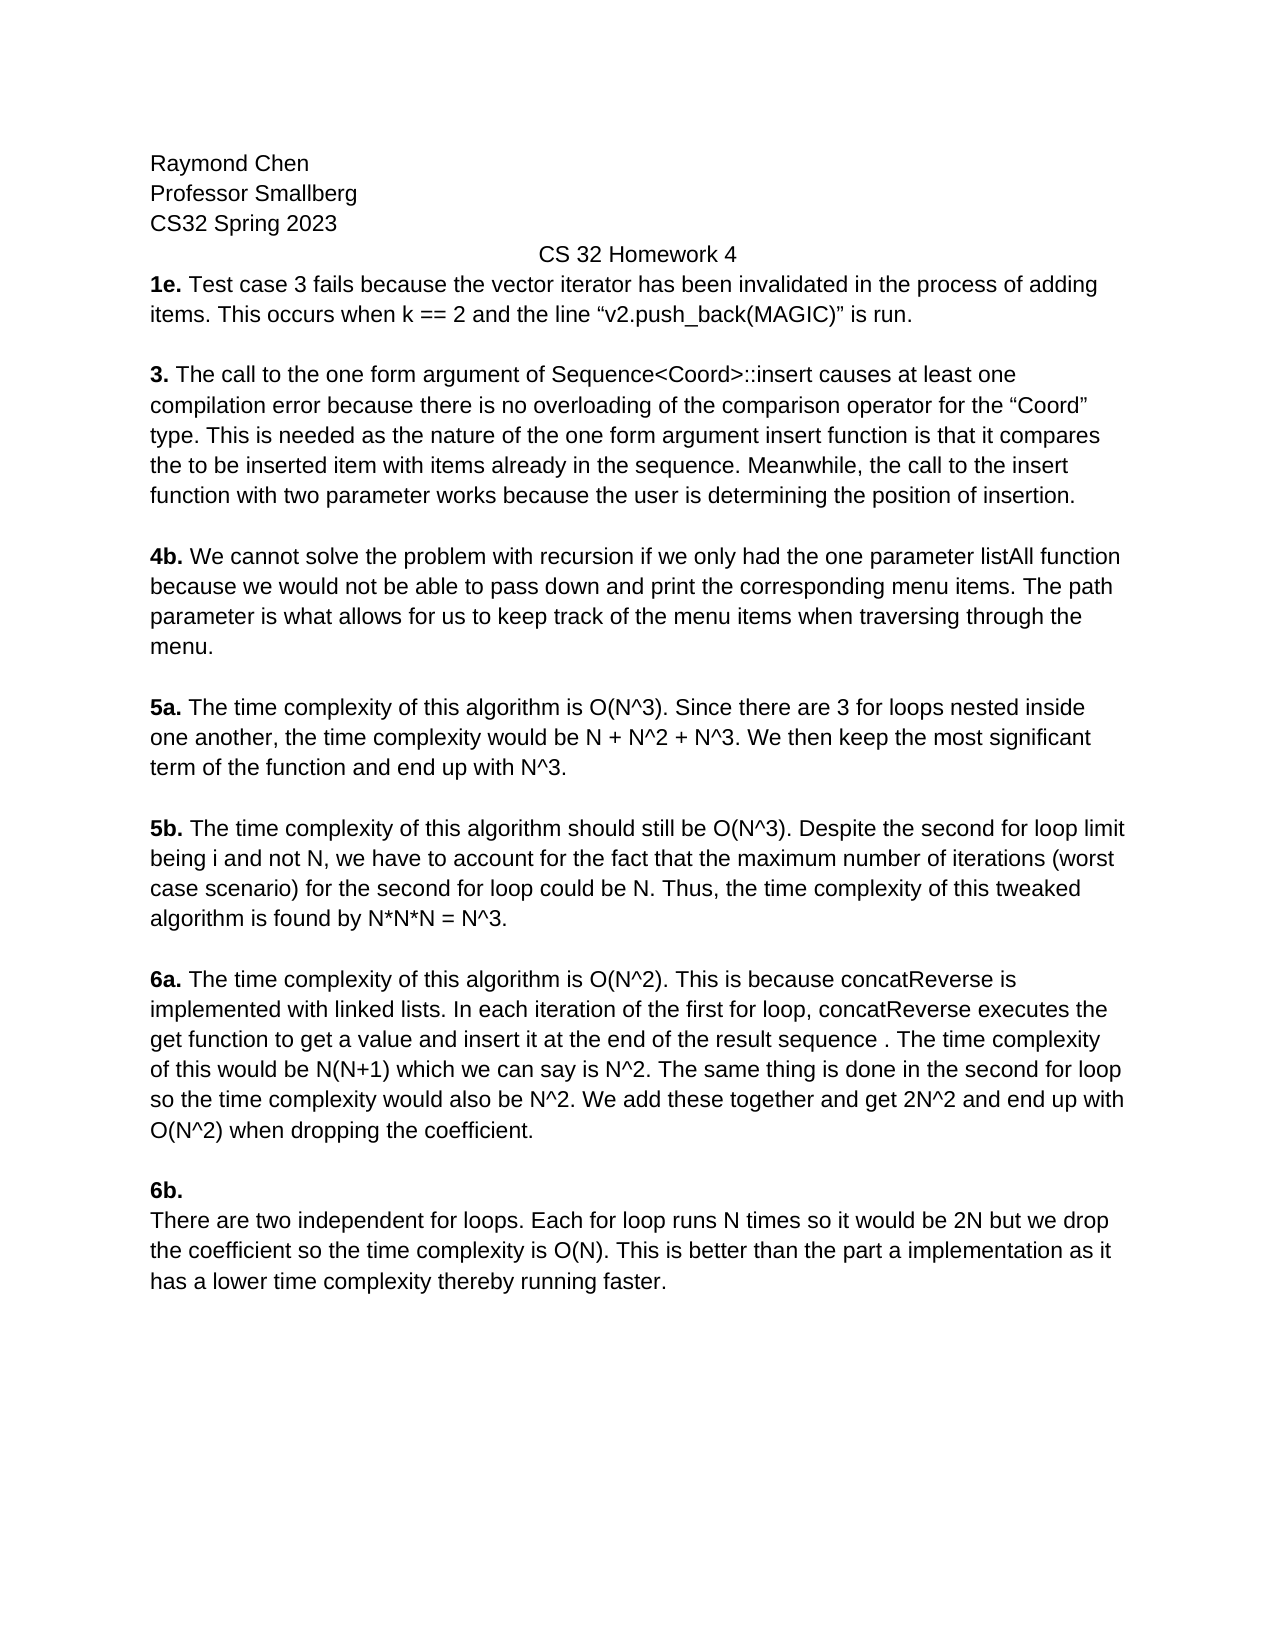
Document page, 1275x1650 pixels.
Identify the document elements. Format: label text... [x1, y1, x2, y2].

text CS 32 Homework 4 [150, 241, 1125, 267]
text 6b. [150, 1177, 1125, 1203]
text 6a. The time complexity of this algorithm is O(N^2). This is because concatReverse is implemented with linked lists. In each iteration of the first for loop, concatReverse executes the get function to get a value and insert it at the end of the result sequence . The time complexity of this would be N(N+1) which we can say is N^2. The same thing is done in the second for loop so the time complexity would also be N^2. We add these together and get 2N^2 and end up with O(N^2) when dropping the coefficient. [150, 966, 1125, 1143]
text 1e. Test case 3 fails because the vector iterator has been invalidated in the process of adding items. This occurs when k == 2 and the line “v2.push_back(MAGIC)” is run. [150, 271, 1125, 327]
text There are two independent for loops. Each for loop runs N times so it would be 2N but we drop the coefficient so the time complexity is O(N). This is better than the part a implementation as it has a lower time complexity thereby running faster. [150, 1207, 1125, 1294]
text 5b. The time complexity of this algorithm should still be O(N^3). Despite the second for loop limit being i and not N, we have to account for the fact that the maximum number of iterations (worst case scenario) for the second for loop could be N. Thus, the time complexity of this tweaked algorithm is found by N*N*N = N^3. [150, 814, 1125, 932]
text Professor Smallberg [150, 180, 1125, 207]
text CS32 Spring 2023 [150, 210, 1125, 237]
text 3. The call to the one form argument of Sequence<Coord>::insert causes at least one compilation error because there is no overloading of the comparison operator for the “Coord” type. This is needed as the nature of the one form argument insert function is that it compares the to be inserted item with items already in the sequence. Meanwhile, the call to the insert function with two parameter works because the user is determining the position of insertion. [150, 361, 1125, 509]
text Raymond Chen [150, 150, 1125, 176]
text 4b. We cannot solve the problem with recursion if we only had the one parameter listAll function because we would not be able to pass down and print the corresponding menu items. The path parameter is what allows for us to keep track of the menu items when traversing through the menu. [150, 543, 1125, 660]
text 5a. The time complexity of this algorithm is O(N^3). Since there are 3 for loops nested inside one another, the time complexity would be N + N^2 + N^3. We then keep the most significant term of the function and end up with N^3. [150, 694, 1125, 781]
